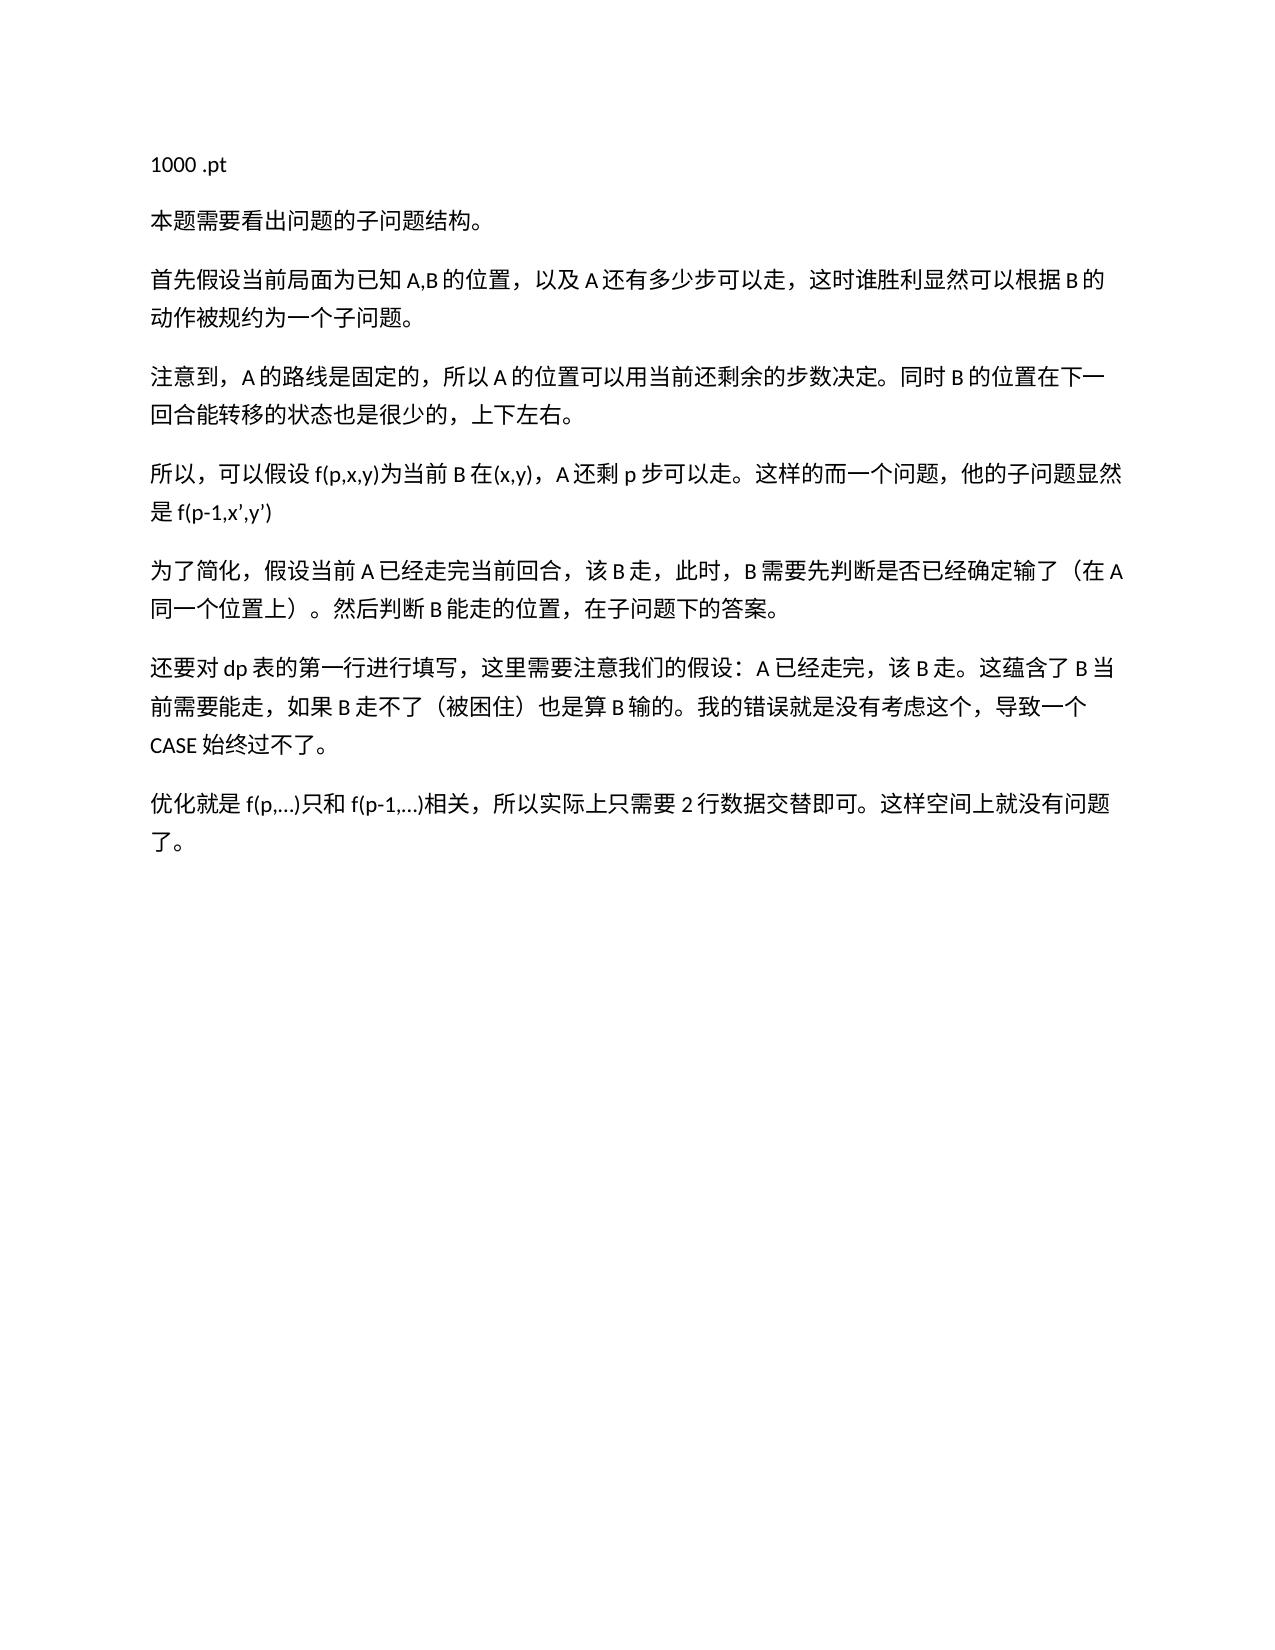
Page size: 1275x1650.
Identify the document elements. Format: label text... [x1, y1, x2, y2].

text 1000 .pt [150, 150, 1125, 178]
text 还要对dp表的第一行进行填写，这里需要注意我们的假设：A已经走完，该B走。这蕴含了B当前需要能走，如果B走不了（被困住）也是算B输的。我的错误就是没有考虑这个，导致一个CASE始终过不了。 [150, 650, 1125, 760]
text 本题需要看出问题的子问题结构。 [150, 203, 1125, 236]
text 所以，可以假设f(p,x,y)为当前B在(x,y)，A还剩p步可以走。这样的而一个问题，他的子问题显然是f(p-1,x’,y’) [150, 456, 1125, 527]
text 为了简化，假设当前A已经走完当前回合，该B走，此时，B需要先判断是否已经确定输了（在A同一个位置上）。然后判断B能走的位置，在子问题下的答案。 [150, 553, 1125, 624]
text 优化就是f(p,…)只和f(p-1,…)相关，所以实际上只需要2行数据交替即可。这样空间上就没有问题了。 [150, 786, 1125, 857]
text 首先假设当前局面为已知A,B的位置，以及A还有多少步可以走，这时谁胜利显然可以根据B的动作被规约为一个子问题。 [150, 262, 1125, 333]
text 注意到，A的路线是固定的，所以A的位置可以用当前还剩余的步数决定。同时B的位置在下一回合能转移的状态也是很少的，上下左右。 [150, 359, 1125, 430]
